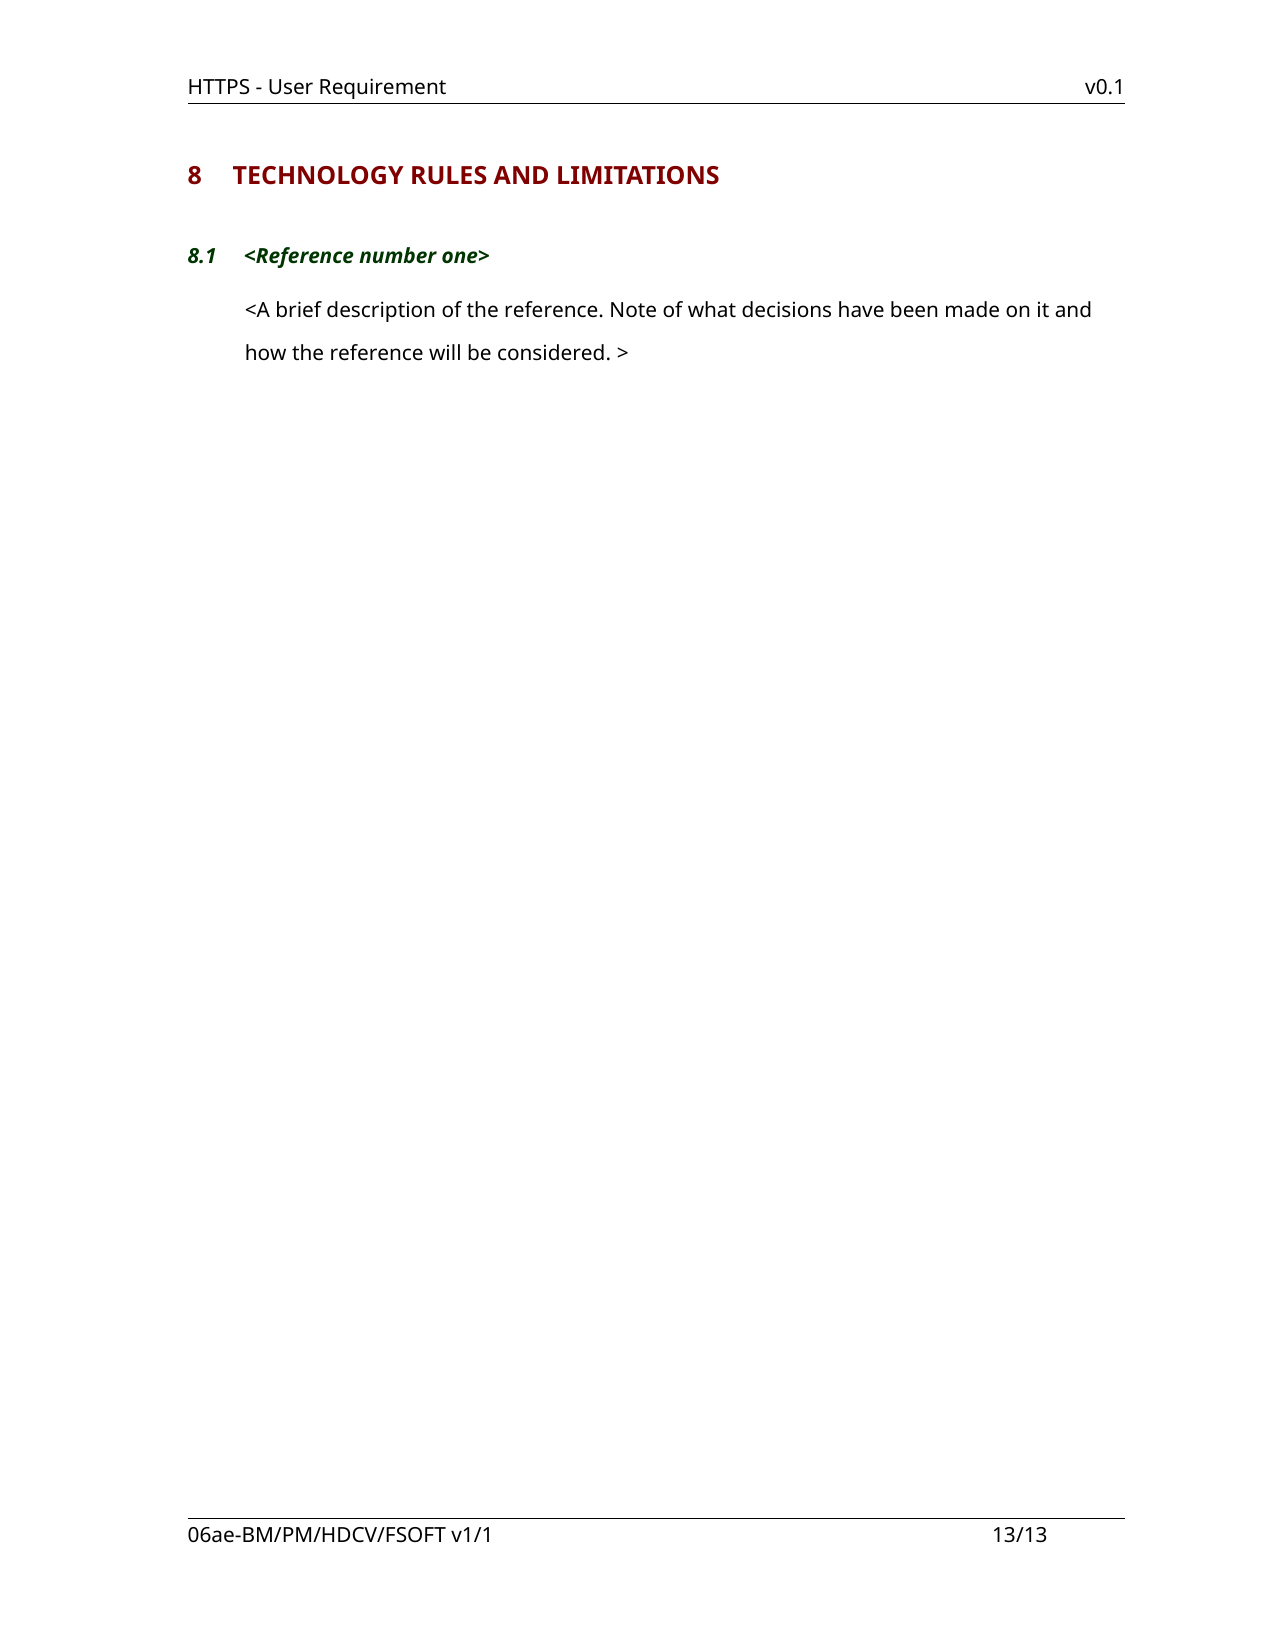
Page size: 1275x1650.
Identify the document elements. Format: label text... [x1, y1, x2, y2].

subtitle <Reference number one> [187, 242, 1125, 270]
text <A brief description of the reference. Note of what decisions have been made on it and how the reference will be considered. > [244, 295, 1125, 366]
subtitle TECHNOLOGY RULES AND LIMITATIONS [187, 157, 1125, 192]
